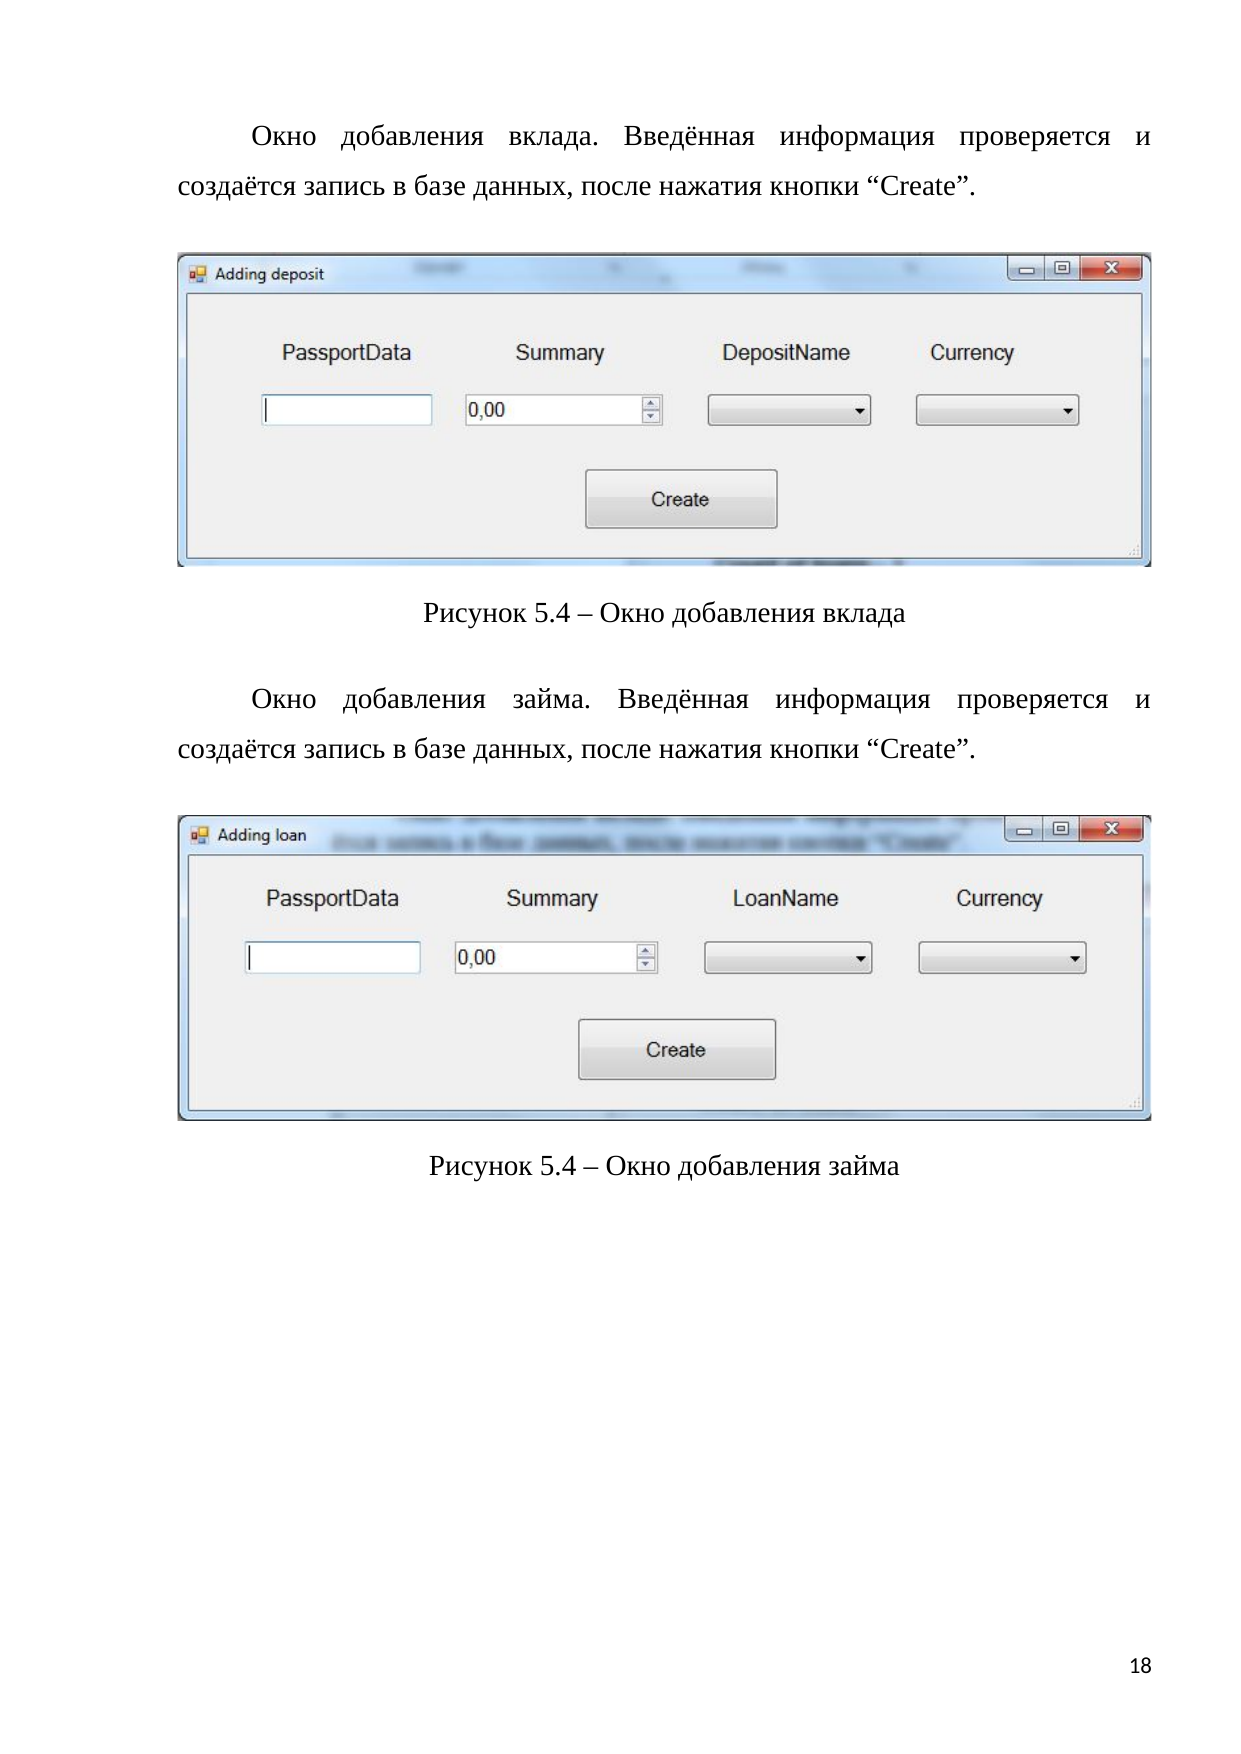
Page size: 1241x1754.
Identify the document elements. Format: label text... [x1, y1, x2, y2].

text Рисунок 5.4 – Окно добавления займа [177, 1148, 1152, 1182]
text Окно добавления займа. Введённая информация проверяется и создаётся запись в базе данных, после нажатия кнопки “Create”. [177, 681, 1152, 765]
picture [177, 252, 1152, 567]
picture [177, 815, 1152, 1121]
text Окно добавления вклада. Введённая информация проверяется и создаётся запись в базе данных, после нажатия кнопки “Create”. [177, 118, 1152, 202]
text Рисунок 5.4 – Окно добавления вклада [177, 595, 1152, 628]
